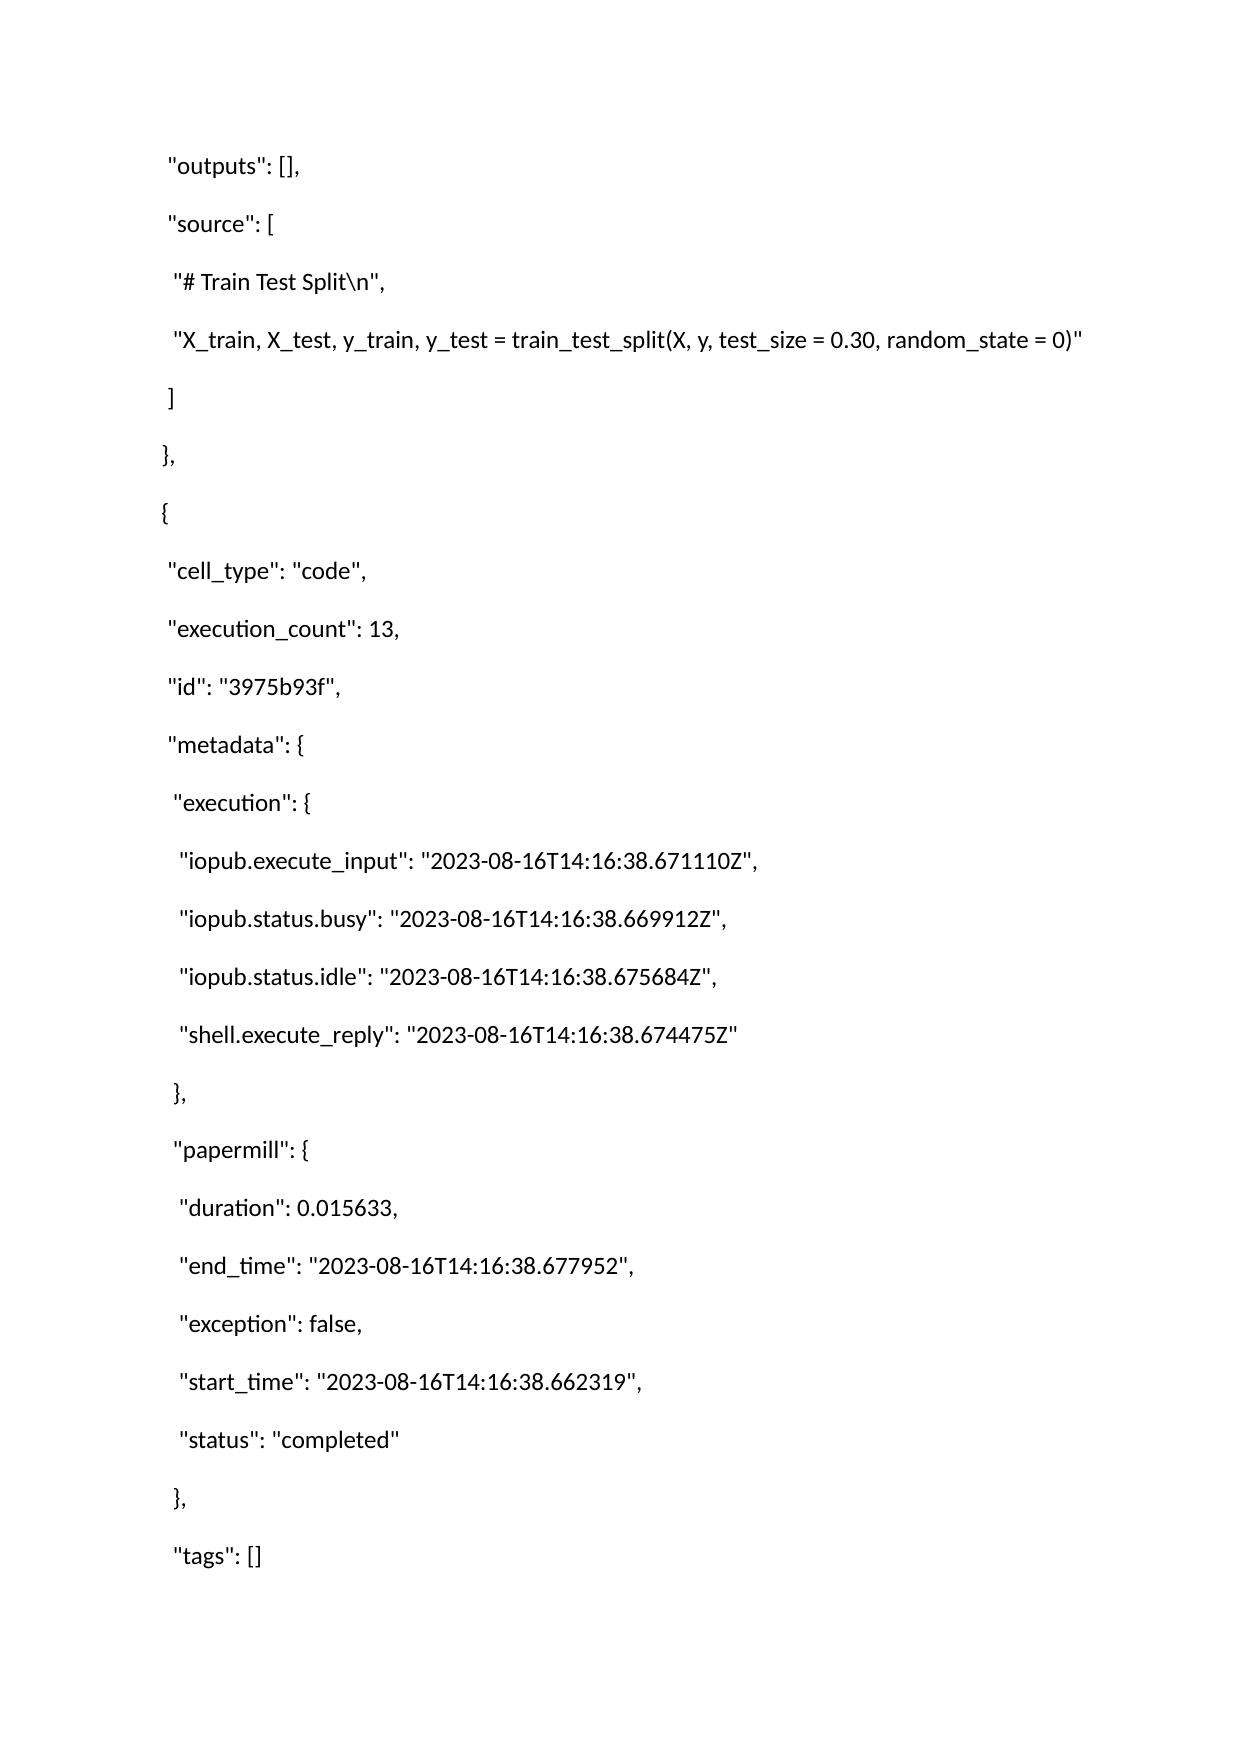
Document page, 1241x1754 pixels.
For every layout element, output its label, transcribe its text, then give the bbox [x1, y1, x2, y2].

text "source": [ [150, 208, 1090, 238]
text "X_train, X_test, y_train, y_test = train_test_split(X, y, test_size = 0.30, random_state = 0)" [150, 324, 1090, 354]
text "execution": { [150, 787, 1090, 818]
text }, [150, 1077, 1090, 1107]
text "cell_type": "code", [150, 555, 1090, 586]
text "tags": [] [150, 1540, 1090, 1571]
text }, [150, 1482, 1090, 1513]
text "start_time": "2023-08-16T14:16:38.662319", [150, 1366, 1090, 1397]
text "exception": false, [150, 1308, 1090, 1339]
text "iopub.execute_input": "2023-08-16T14:16:38.671110Z", [150, 845, 1090, 876]
text ] [150, 382, 1090, 412]
text "end_time": "2023-08-16T14:16:38.677952", [150, 1250, 1090, 1281]
text "metadata": { [150, 729, 1090, 760]
text "outputs": [], [150, 150, 1090, 181]
text "# Train Test Split\n", [150, 266, 1090, 296]
text "execution_count": 13, [150, 613, 1090, 644]
text "status": "completed" [150, 1424, 1090, 1455]
text "iopub.status.idle": "2023-08-16T14:16:38.675684Z", [150, 961, 1090, 991]
text }, [150, 439, 1090, 470]
text "duration": 0.015633, [150, 1192, 1090, 1223]
text "papermill": { [150, 1134, 1090, 1165]
text "iopub.status.busy": "2023-08-16T14:16:38.669912Z", [150, 903, 1090, 933]
text { [150, 497, 1090, 528]
text "id": "3975b93f", [150, 671, 1090, 702]
text "shell.execute_reply": "2023-08-16T14:16:38.674475Z" [150, 1019, 1090, 1049]
